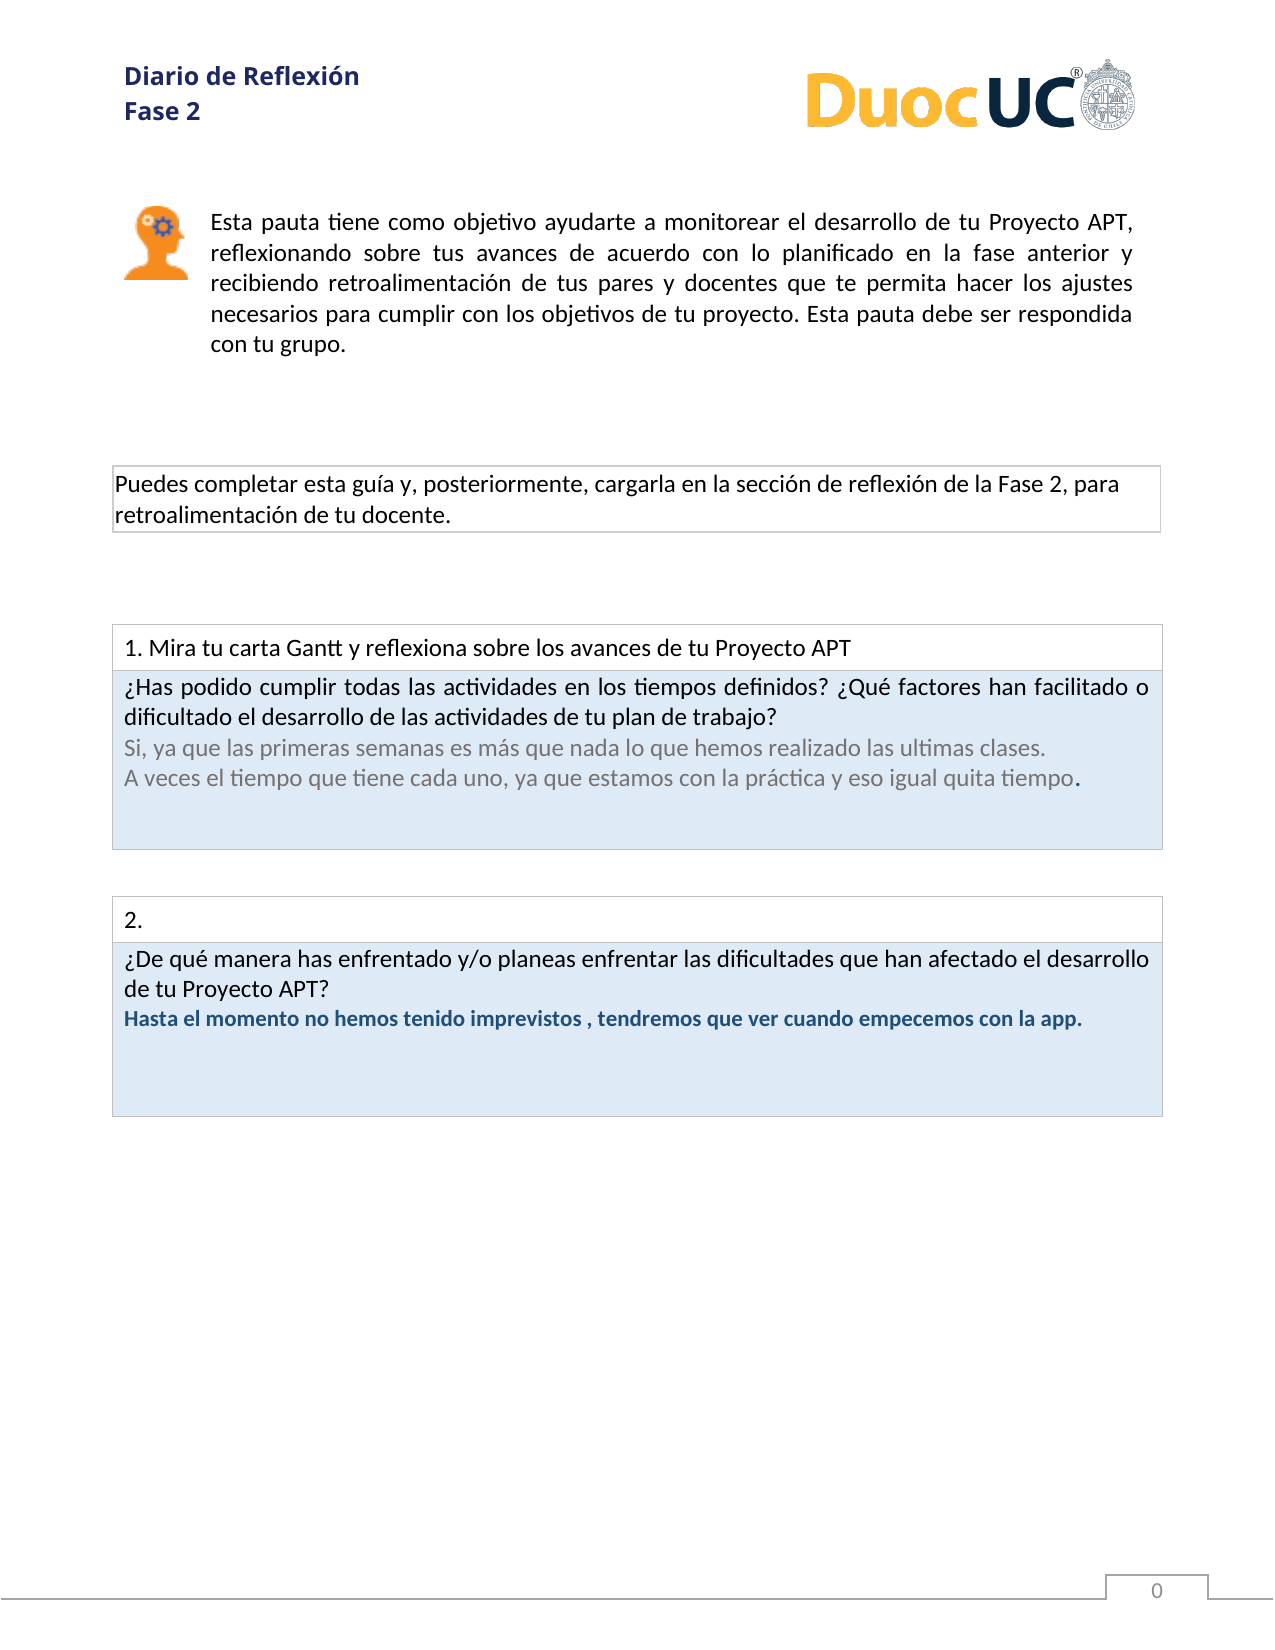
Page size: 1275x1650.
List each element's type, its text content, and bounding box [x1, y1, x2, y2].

table_header [112, 207, 199, 435]
table_header Esta pauta tiene como objetivo ayudarte a monitorear el desarrollo de tu Proyecto APT, reflexionando sobre tus avances de acuerdo con lo planificado en la fase anterior y recibiendo retroalimentación de tus pares y docentes que te permita hacer los ajustes necesarios para cumplir con los objetivos de tu proyecto. Esta pauta debe ser respondida con tu grupo. [199, 207, 1146, 435]
table_cell ¿Has podido cumplir todas las actividades en los tiempos definidos? ¿Qué factores han facilitado o dificultado el desarrollo de las actividades de tu plan de trabajo? Si, ya que las primeras semanas es más que nada lo que hemos realizado las ultimas clases. A veces el tiempo que tiene cada uno, ya que estamos con la práctica y eso igual quita tiempo. [113, 671, 1162, 849]
table_cell ¿De qué manera has enfrentado y/o planeas enfrentar las dificultades que han afectado el desarrollo de tu Proyecto APT? Hasta el momento no hemos tenido imprevistos , tendremos que ver cuando empecemos con la app. [113, 943, 1162, 1116]
table_header 1. Mira tu carta Gantt y reflexiona sobre los avances de tu Proyecto APT [113, 625, 1162, 670]
picture [807, 59, 1135, 130]
table_header Puedes completar esta guía y, posteriormente, cargarla en la sección de reflexión de la Fase 2, para retroalimentación de tu docente. [114, 467, 1160, 531]
table_header 2. [113, 897, 1162, 942]
